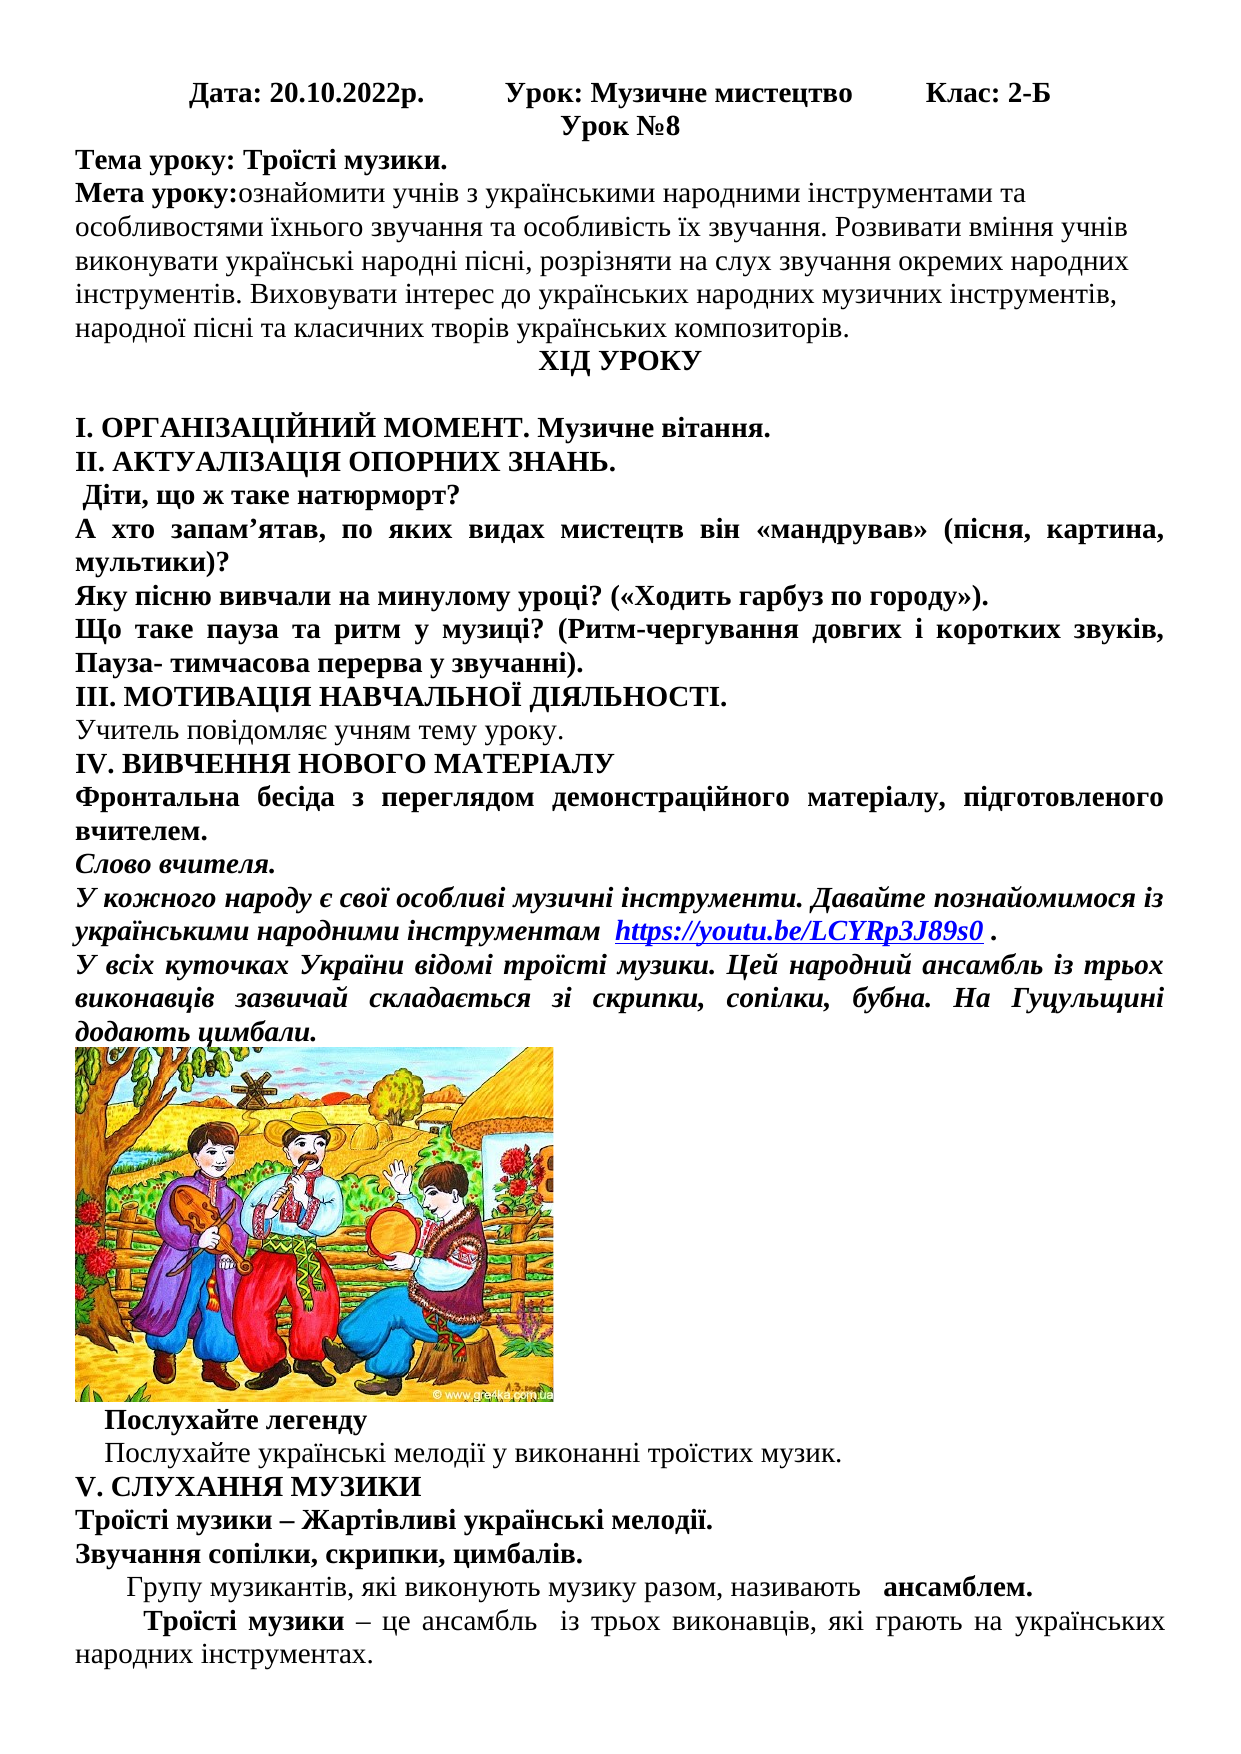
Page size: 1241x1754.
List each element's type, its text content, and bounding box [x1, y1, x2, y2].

text Слово вчителя. [75, 846, 1165, 880]
text ІІ. АКТУАЛІЗАЦІЯ ОПОРНИХ ЗНАНЬ. [75, 444, 1165, 477]
text Групу музикантів, які виконують музику разом, називають ансамблем. [75, 1569, 1165, 1603]
text Яку пісню вивчали на минулому уроці? («Ходить гарбуз по городу»). [75, 578, 1165, 612]
text ХІД УРОКУ [75, 343, 1165, 377]
text Що таке пауза та ритм у музиці? (Ритм-чергування довгих і коротких звуків, Пауза- тимчасова перерва у звучанні). [75, 612, 1165, 679]
text Троїсті музики – це ансамбль із трьох виконавців, які грають на українських народних інструментах. [75, 1603, 1165, 1670]
text ІІІ. МОТИВАЦІЯ НАВЧАЛЬНОЇ ДІЯЛЬНОСТІ. [75, 679, 1165, 712]
picture [75, 1047, 554, 1402]
text У всіх куточках України відомі троїсті музики. Цей народний ансамбль із трьох виконавців зазвичай складається зі скрипки, сопілки, бубна. На Гуцульщині додають цимбали. [75, 947, 1165, 1048]
text Звучання сопілки, скрипки, цимбалів. [75, 1536, 1165, 1569]
text І. ОРГАНІЗАЦІЙНИЙ МОМЕНТ. Музичне вітання. [75, 410, 1165, 444]
text Дата: 20.10.2022р. Урок: Музичне мистецтво Клас: 2-Б [75, 75, 1165, 108]
text Тема уроку: Троїсті музики. [75, 142, 1165, 176]
text ІV. ВИВЧЕННЯ НОВОГО МАТЕРІАЛУ [75, 746, 1165, 779]
text Троїсті музики – Жартівливі українські мелодії. [75, 1502, 1165, 1536]
text Фронтальна бесіда з переглядом демонстраційного матеріалу, підготовленого вчителем. [75, 779, 1165, 846]
text Мета уроку:ознайомити учнів з українськими народними інструментами та особливостями їхнього звучання та особливість їх звучання. Розвивати вміння учнів виконувати українські народні пісні, розрізняти на слух звучання окремих народних інструментів. Виховувати інтерес до українських народних музичних інструментів, народної пісні та класичних творів українських композиторів. [75, 176, 1165, 343]
text Учитель повідомляє учням тему уроку. [75, 712, 1165, 746]
text Діти, що ж таке натюрморт? [75, 477, 1165, 511]
text V. СЛУХАННЯ МУЗИКИ [75, 1469, 1165, 1502]
text Послухайте українські мелодії у виконанні троїстих музик. [75, 1435, 1165, 1469]
text У кожного народу є свої особливі музичні інструменти. Давайте познайомимося із українськими народними інструментам https://youtu.be/LCYRp3J89s0 . [75, 880, 1165, 947]
text Урок №8 [75, 108, 1165, 142]
text Послухайте легенду [75, 1402, 1165, 1435]
text А хто запам’ятав, по яких видах мистецтв він «мандрував» (пісня, картина, мультики)? [75, 511, 1165, 578]
